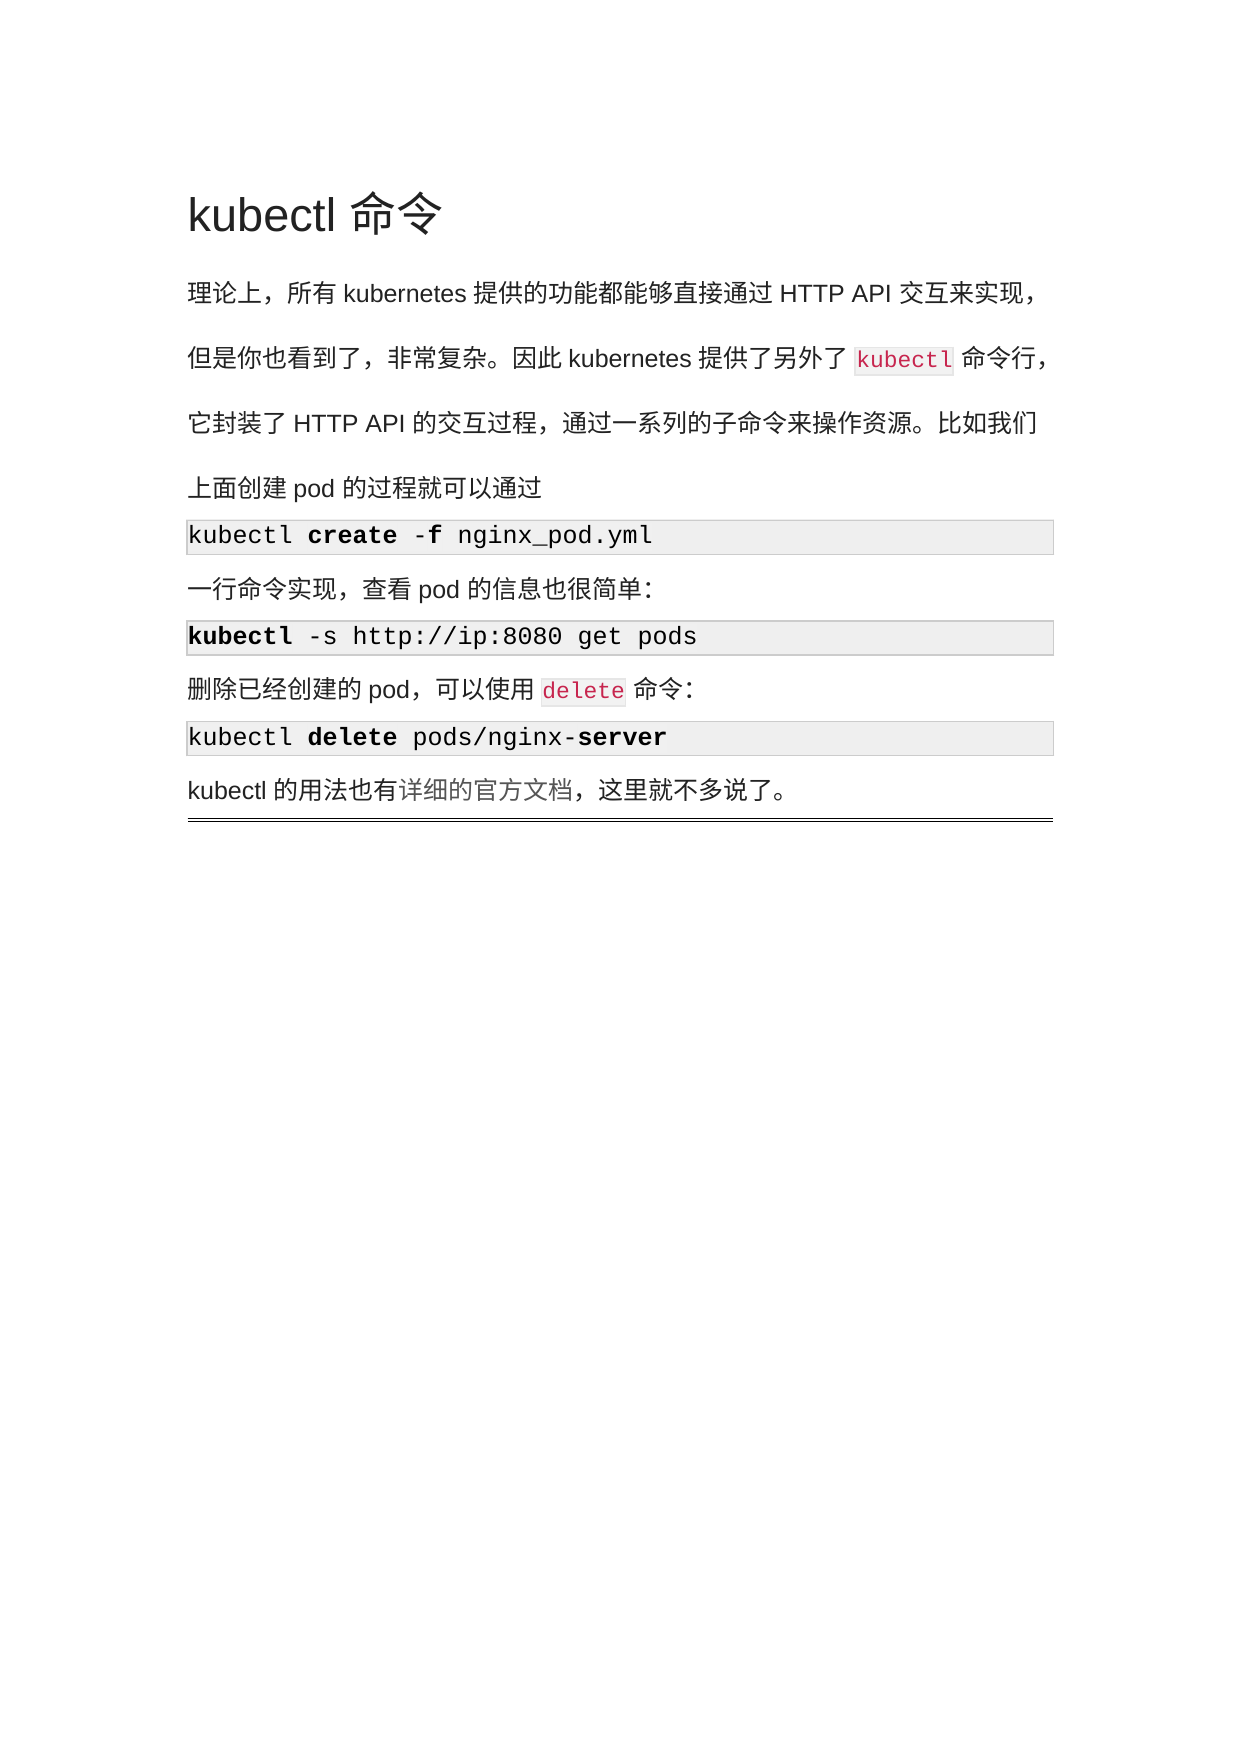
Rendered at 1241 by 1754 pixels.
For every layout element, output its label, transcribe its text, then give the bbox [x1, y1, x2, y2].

text kubectl 命令 [187, 162, 1053, 259]
text kubectl delete pods/nginx-server [188, 722, 1053, 755]
text kubectl create -f nginx_pod.yml [188, 521, 1053, 554]
text 一行命令实现，查看 pod 的信息也很简单： [187, 555, 1053, 620]
text kubectl 的用法也有详细的官方文档，这里就不多说了。 [187, 756, 1053, 818]
text kubectl -s http://ip:8080 get pods [188, 622, 1053, 654]
text 理论上，所有 kubernetes 提供的功能都能够直接通过 HTTP API 交互来实现，但是你也看到了，非常复杂。因此 kubernetes 提供了另外了 kubectl 命令行，它封装了 HTTP API 的交互过程，通过一系列的子命令来操作资源。比如我们上面创建 pod 的过程就可以通过 [187, 259, 1053, 519]
text 删除已经创建的 pod，可以使用 delete 命令： [187, 656, 1053, 721]
